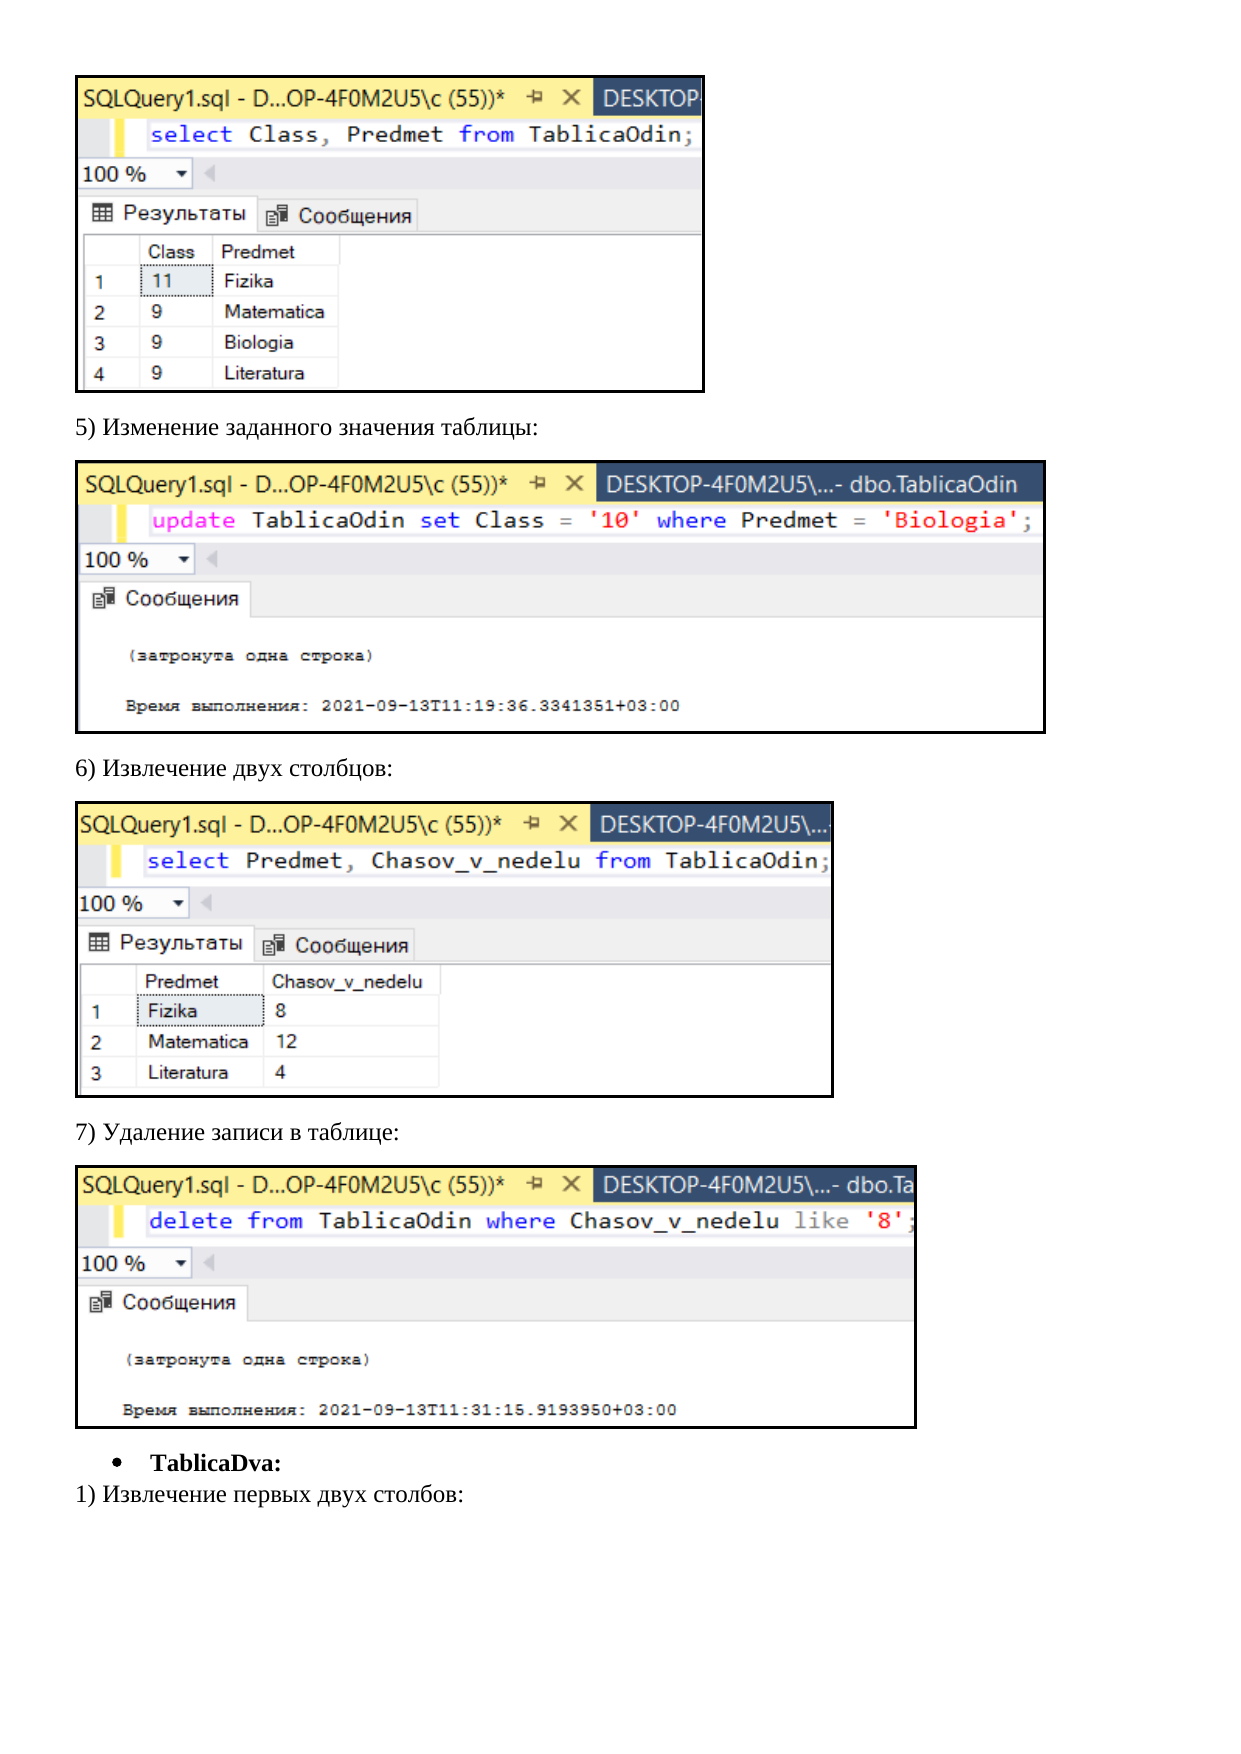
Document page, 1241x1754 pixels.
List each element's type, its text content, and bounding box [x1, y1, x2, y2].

picture [78, 804, 831, 1095]
picture [78, 463, 1043, 731]
picture [78, 1168, 914, 1426]
list TablicaDva: [112, 1448, 1165, 1476]
text 5) Изменение заданного значения таблицы: [75, 412, 1165, 441]
text 6) Извлечение двух столбцов: [75, 753, 1165, 782]
text 7) Удаление записи в таблице: [75, 1117, 1165, 1146]
text 1) Извлечение первых двух столбов: [75, 1479, 1165, 1507]
picture [78, 78, 702, 390]
